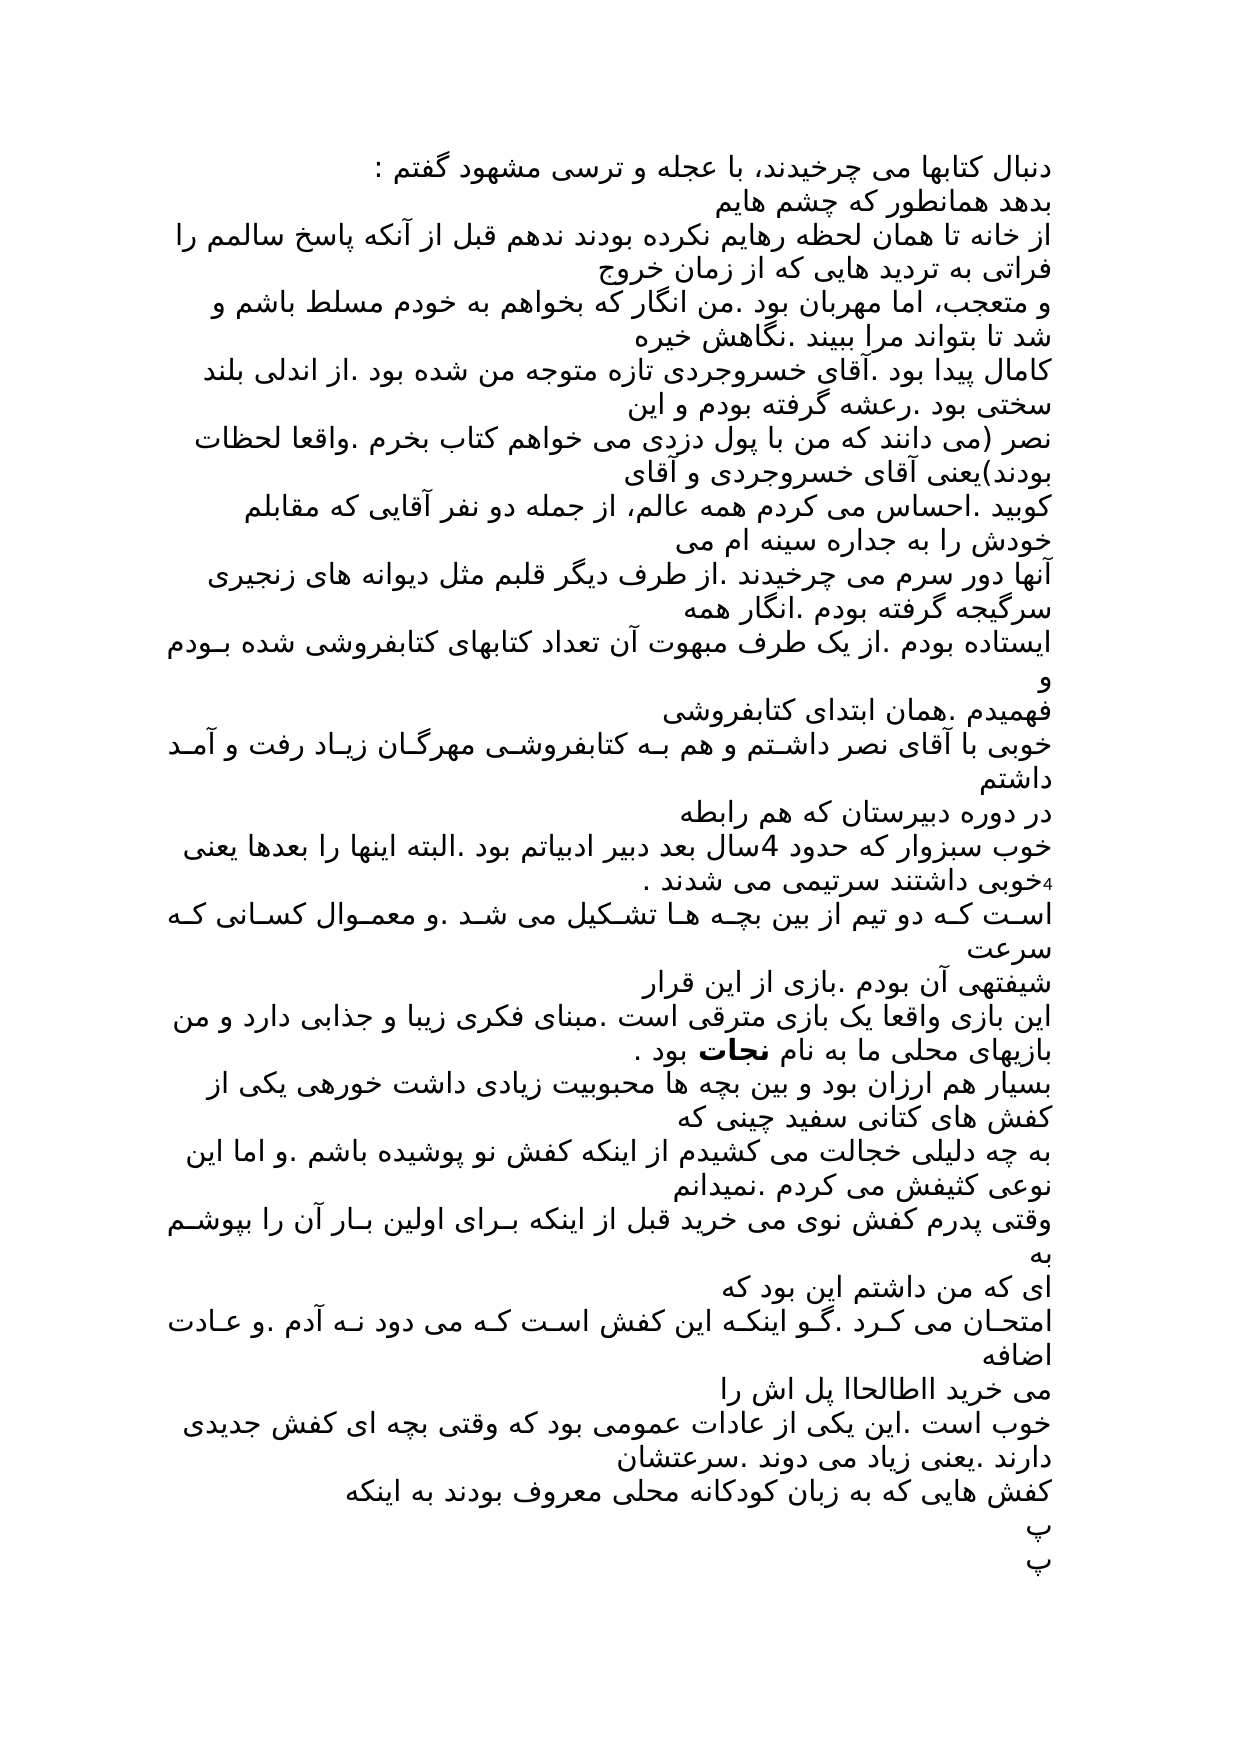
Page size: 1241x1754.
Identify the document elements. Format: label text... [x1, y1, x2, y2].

text خوبی با آقای نصر داشتم و هم به کتابفروشی مهرگان زیاد رفت و آمد داشتم [167, 727, 1053, 795]
text خوب سبزوار که حدود 4سال بعد دبیر ادبیاتم بود .البته اینها را بعدها یعنی [167, 829, 1053, 863]
text بدهد همانطور که چشم هایم [167, 184, 1053, 218]
text دارند .یعنی زیاد می دوند .سرعتشان [167, 1440, 1053, 1474]
text و متعجب، اما مهربان بود .من انگار که بخواهم به خودم مسلط باشم و [167, 286, 1053, 320]
text خودش را به جداره سینه ام می [167, 523, 1053, 557]
text است که دو تیم از بین بچه ها تشکیل می شد .و معموال کسانی که سرعت [167, 897, 1053, 965]
text وقتی پدرم کفش نوی می خرید قبل از اینکه برای اولین بار آن را بپوشم به [167, 1203, 1053, 1271]
text سرگیجه گرفته بودم .انگار همه [167, 591, 1053, 625]
text کفش های کتانی سفید چینی که [167, 1101, 1053, 1135]
text این بازی واقعا یک بازی مترقی است .مبنای فکری زیبا و جذابی دارد و من [167, 999, 1053, 1033]
text خوب است .این یکی از عادات عمومی بود که وقتی بچه ای کفش جدیدی [167, 1406, 1053, 1440]
text می خرید ااطالحاا پل اش را [167, 1372, 1053, 1406]
text بازیهای محلی ما به نام نجات بود . [167, 1033, 1053, 1067]
text از خانه تا همان لحظه رهایم نکرده بودند ندهم قبل از آنکه پاسخ سالمم را [167, 218, 1053, 252]
text شیفتهی آن بودم .بازی از این قرار [167, 965, 1053, 999]
text 4خوبی داشتند سرتیمی می شدند . [167, 863, 1053, 897]
text امتحان می کرد .گو اینکه این کفش است که می دود نه آدم .و عادت اضافه [167, 1304, 1053, 1372]
text در دوره دبیرستان که هم رابطه [167, 795, 1053, 829]
text فهمیدم .همان ابتدای کتابفروشی [167, 693, 1053, 727]
text ایستاده بودم .از یک طرف مبهوت آن تعداد کتابهای کتابفروشی شده بودم و [167, 625, 1053, 693]
text بودند)یعنی آقای خسروجردی و آقای [167, 456, 1053, 489]
text پ [167, 1542, 1053, 1576]
text بسیار هم ارزان بود و بین بچه ها محبوبیت زیادی داشت خورهی یکی از [167, 1067, 1053, 1101]
text پ [167, 1508, 1053, 1542]
text کامال پیدا بود .آقای خسروجردی تازه متوجه من شده بود .از اندلی بلند [167, 354, 1053, 388]
text نوعی کثیفش می کردم .نمیدانم [167, 1169, 1053, 1203]
text کوبید .احساس می کردم همه عالم، از جمله دو نفر آقایی که مقابلم [167, 489, 1053, 523]
text آنها دور سرم می چرخیدند .از طرف دیگر قلبم مثل دیوانه های زنجیری [167, 557, 1053, 591]
text سختی بود .رعشه گرفته بودم و این [167, 388, 1053, 422]
text دنبال کتابها می چرخیدند، با عجله و ترسی مشهود گفتم : [167, 150, 1053, 184]
text شد تا بتواند مرا ببیند .نگاهش خیره [167, 320, 1053, 354]
text نصر (می دانند که من با پول دزدی می خواهم کتاب بخرم .واقعا لحظات [167, 422, 1053, 456]
text کفش هایی که به زبان کودکانه محلی معروف بودند به اینکه [167, 1474, 1053, 1508]
text به چه دلیلی خجالت می کشیدم از اینکه کفش نو پوشیده باشم .و اما این [167, 1135, 1053, 1169]
text ای که من داشتم این بود که [167, 1271, 1053, 1304]
text فراتی به تردید هایی که از زمان خروج [167, 252, 1053, 286]
